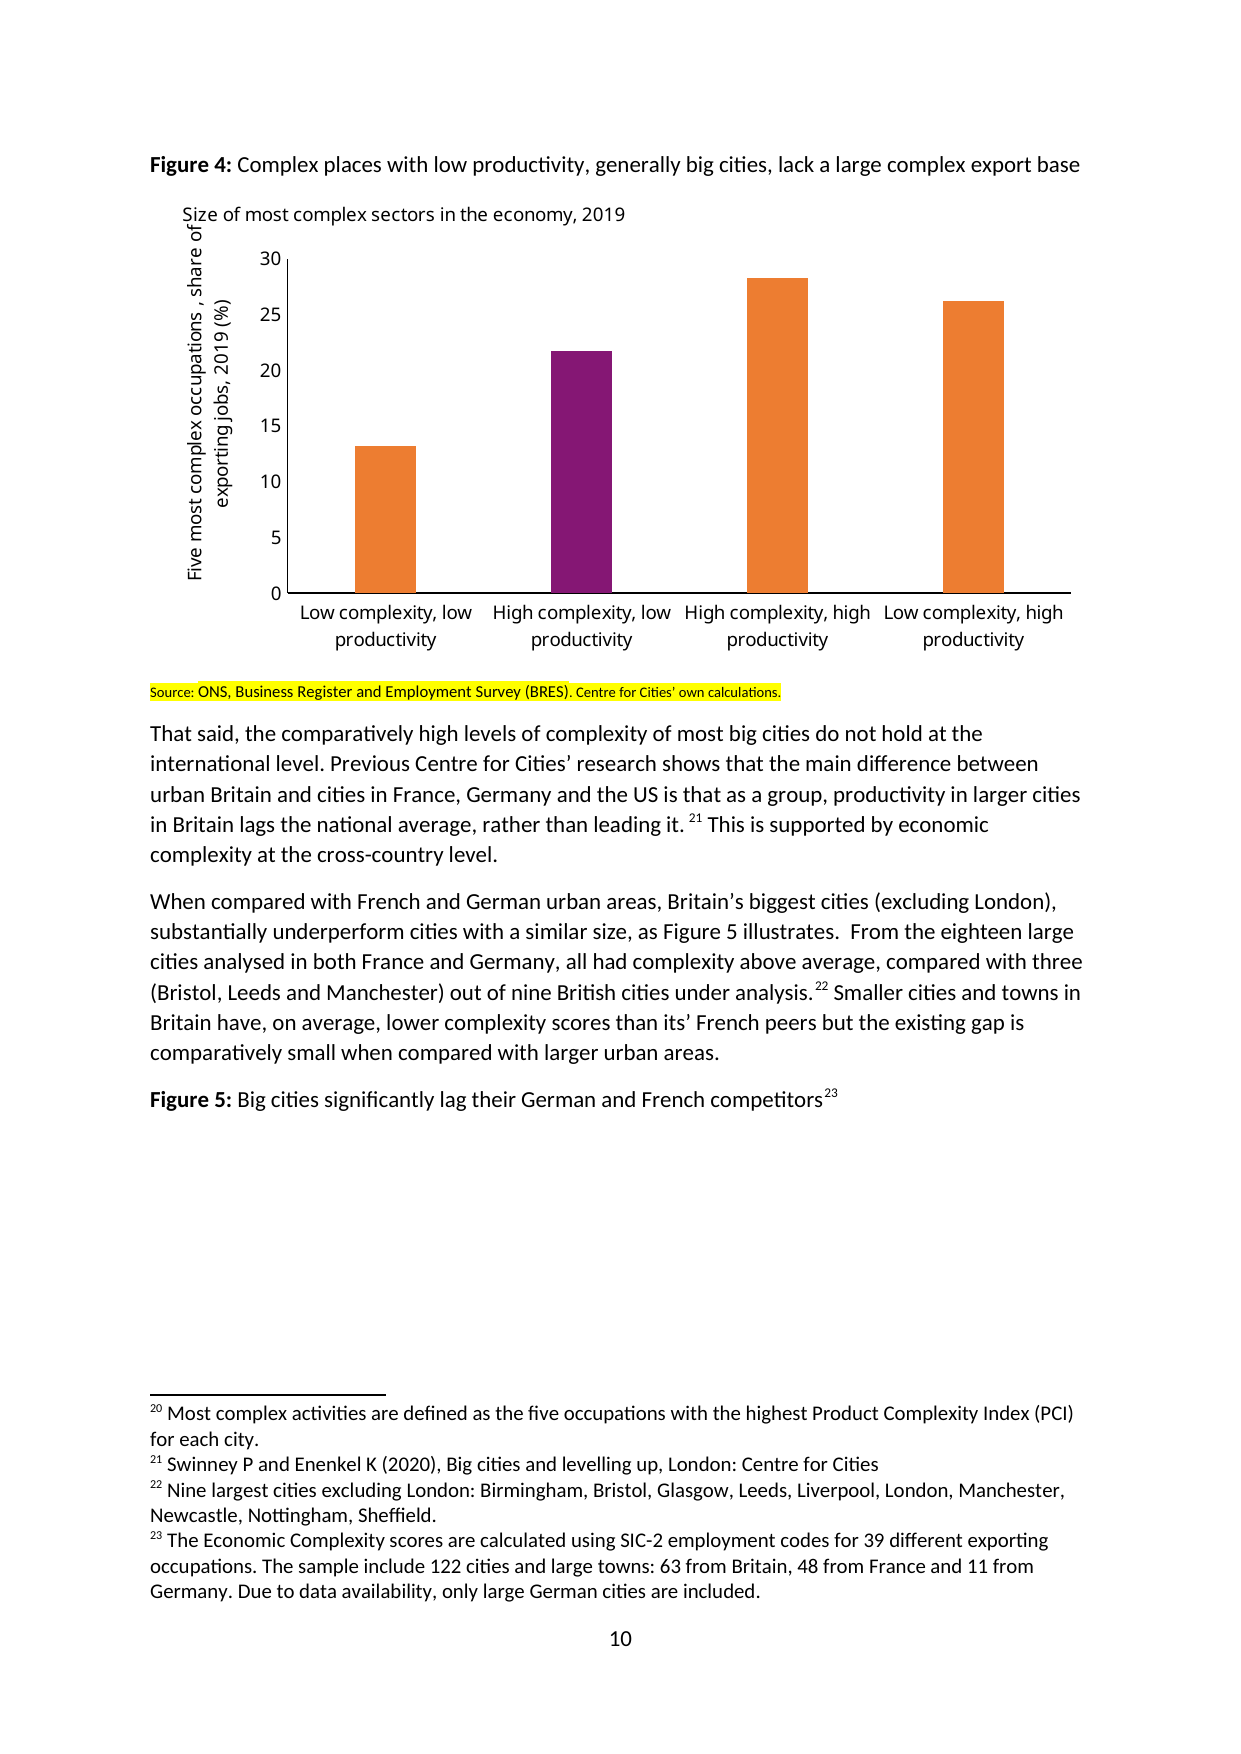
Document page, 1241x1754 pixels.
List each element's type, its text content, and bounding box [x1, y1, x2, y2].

text Source: ONS, Business Register and Employment Survey (BRES). Centre for Cities’ own calculations. [569, 681, 1090, 701]
text Figure 5: Big cities significantly lag their German and French competitors [150, 1085, 1090, 1113]
text Figure 4: Complex places with low productivity, generally big cities, lack a large complex export base [150, 150, 1090, 180]
text That said, the comparatively high levels of complexity of most big cities do not hold at the international level. Previous Centre for Cities’ research shows that the main difference between urban Britain and cities in France, Germany and the US is that as a group, productivity in larger cities in Britain lags the national average, rather than leading it. This is supported by economic complexity at the cross-country level. [150, 719, 1090, 868]
text When compared with French and German urban areas, Britain’s biggest cities (excluding London), substantially underperform cities with a similar size, as Figure 5 illustrates. From the eighteen large cities analysed in both France and Germany, all had complexity above average, compared with three (Bristol, Leeds and Manchester) out of nine British cities under analysis. Smaller cities and towns in Britain have, on average, lower complexity scores than its’ French peers but the existing gap is comparatively small when compared with larger urban areas. [150, 887, 1090, 1066]
